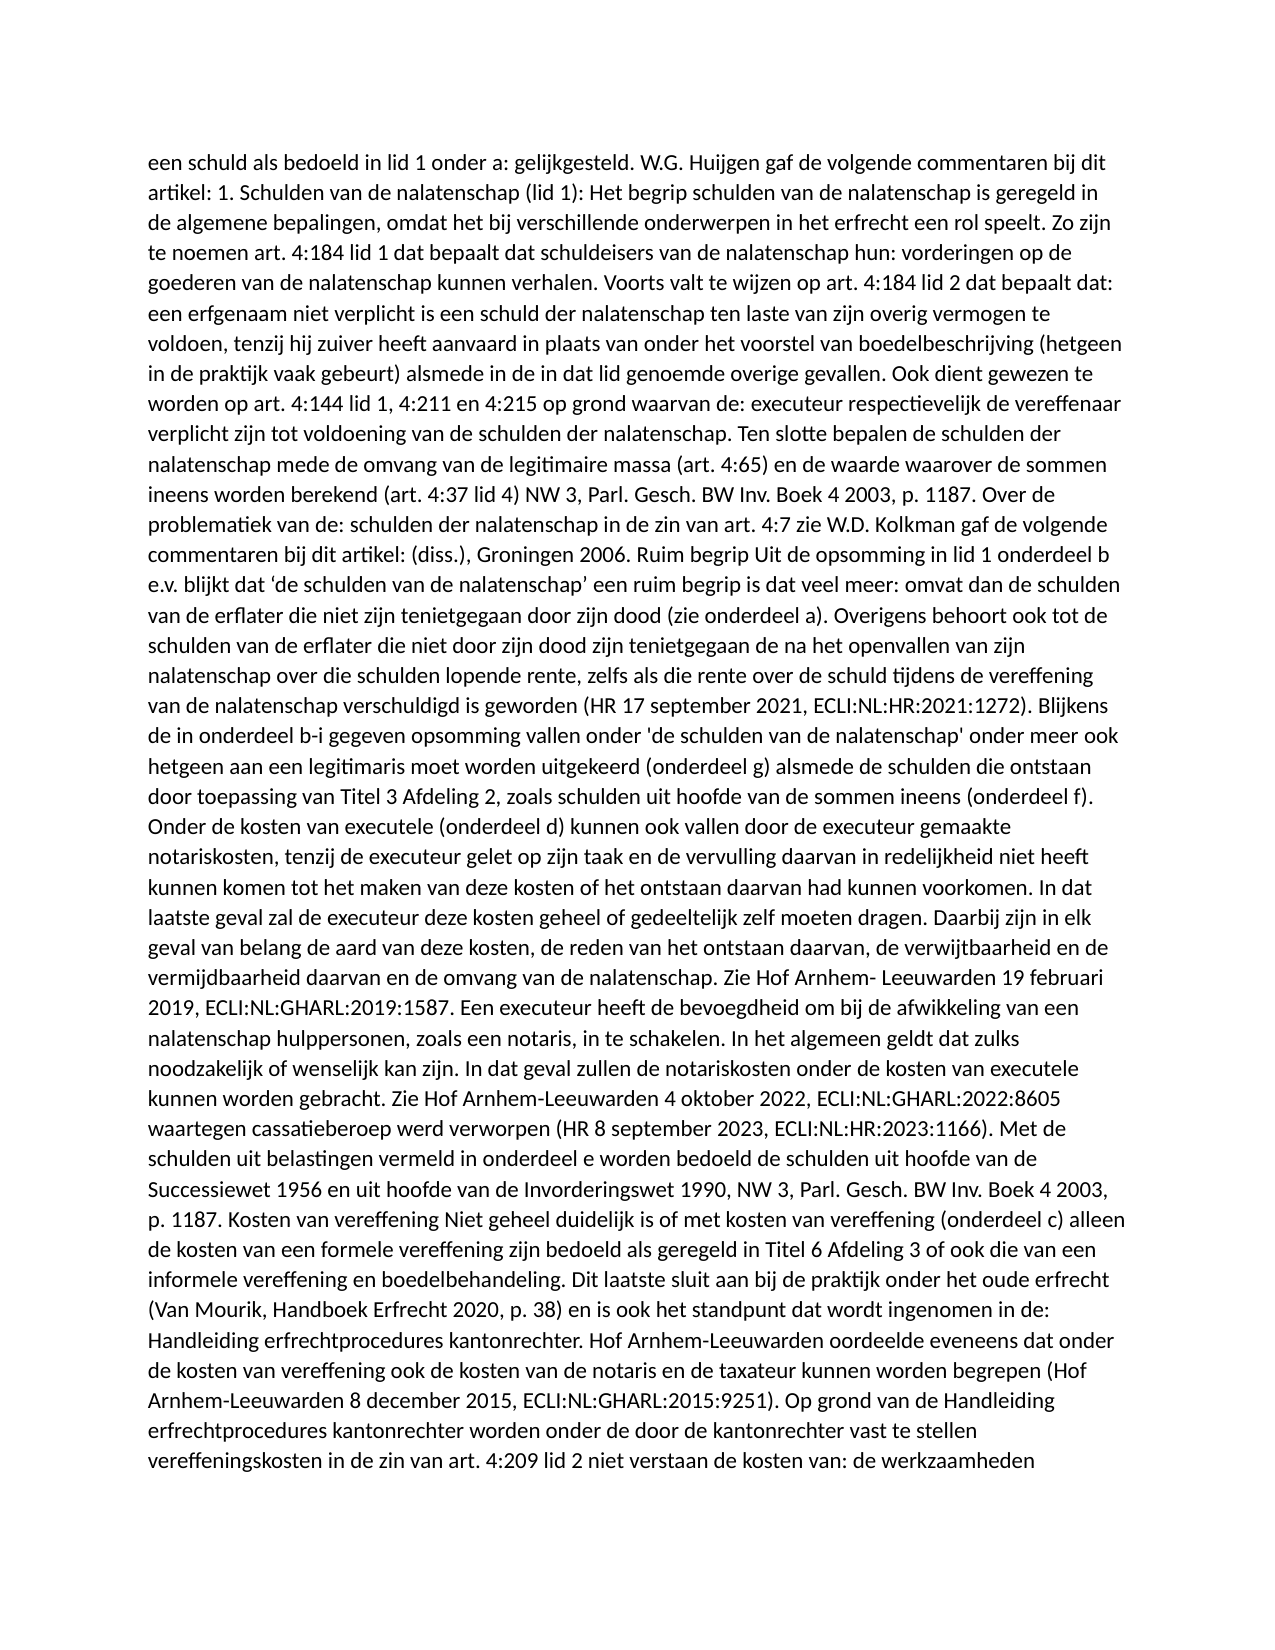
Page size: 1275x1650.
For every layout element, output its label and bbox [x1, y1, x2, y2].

text [148, 148, 1127, 1474]
